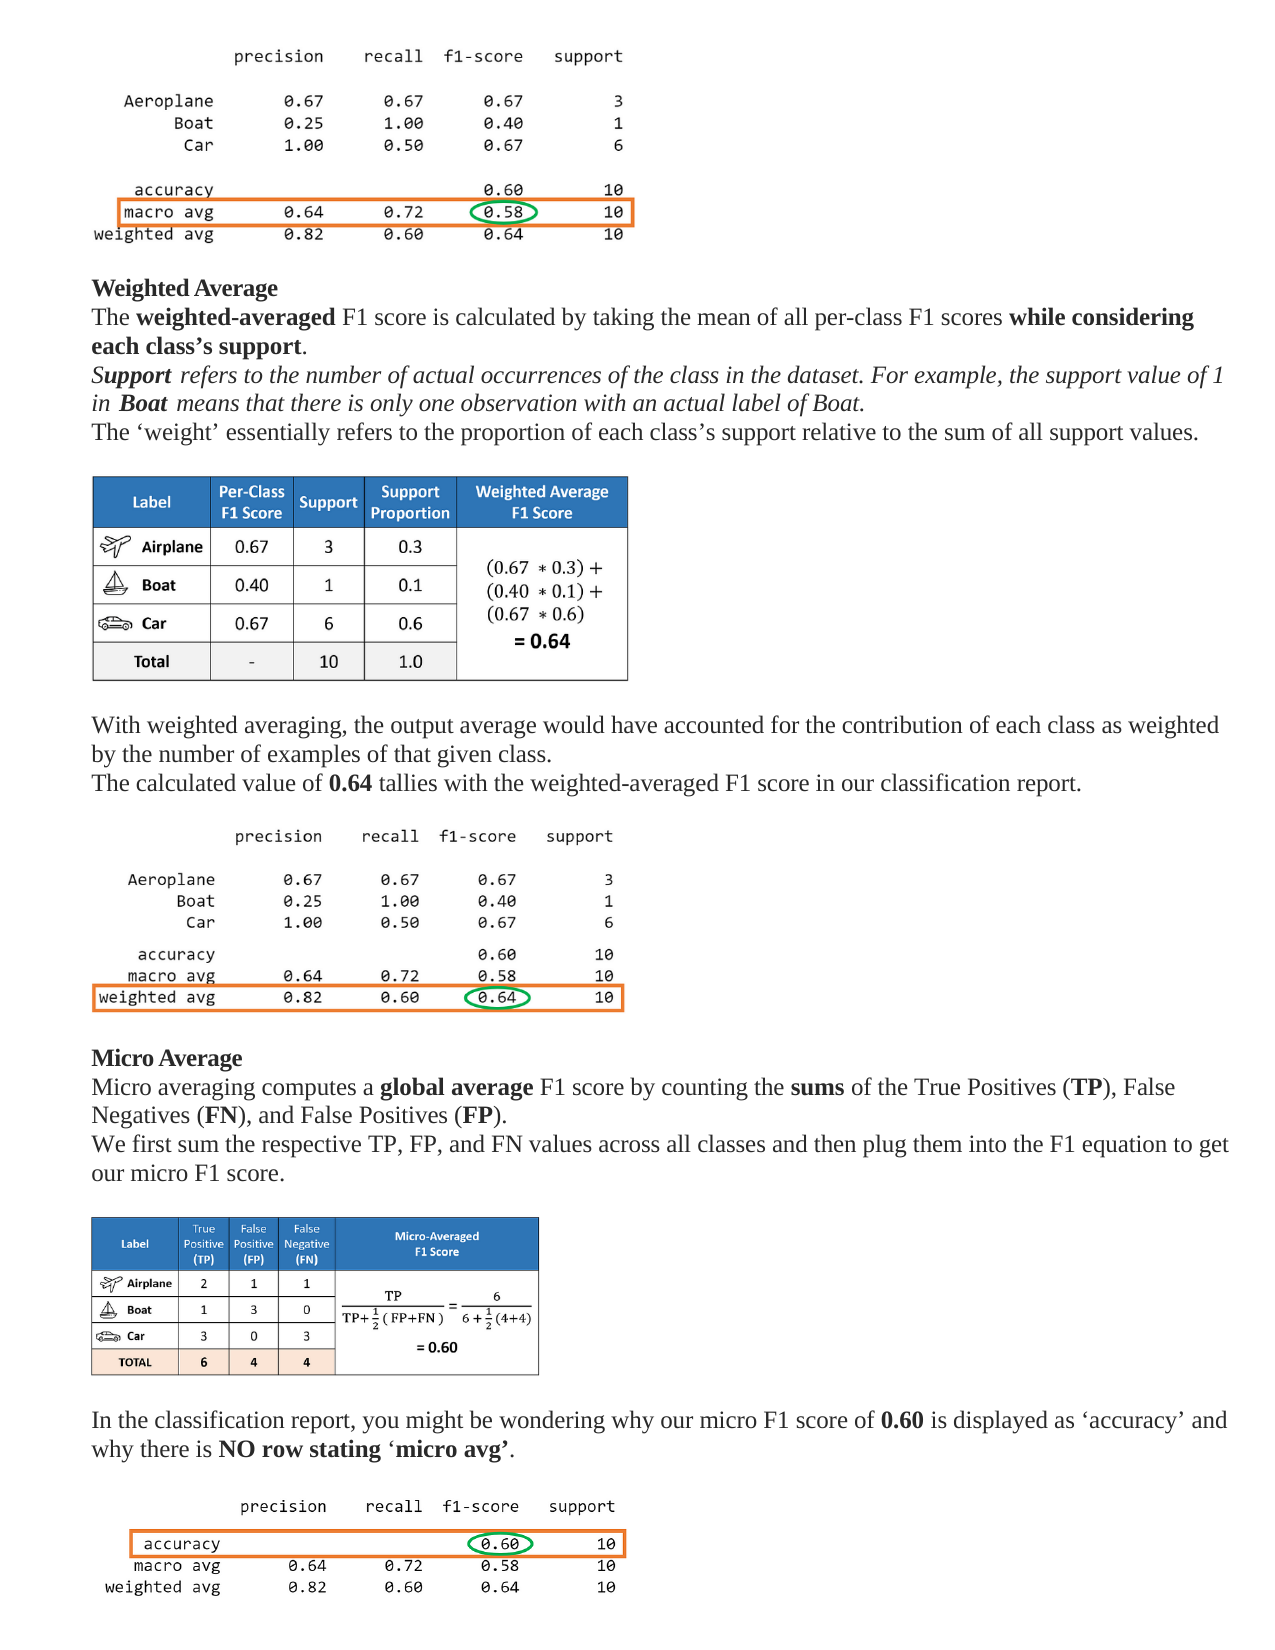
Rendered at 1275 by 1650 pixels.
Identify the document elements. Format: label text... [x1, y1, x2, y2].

text The ‘weight’ essentially refers to the proportion of each class’s support relative to the sum of all support values. [91, 417, 1238, 446]
picture [91, 46, 636, 245]
text The calculated value of 0.64 tallies with the weighted-averaged F1 score in our classification report. [91, 768, 1238, 797]
text The weighted-averaged F1 score is calculated by taking the mean of all per-class F1 scores while considering each class’s support. [91, 302, 1238, 360]
subtitle Weighted Average [91, 273, 1238, 302]
picture [91, 825, 628, 1014]
text Micro averaging computes a global average F1 score by counting the sums of the True Positives (TP), False Negatives (FN), and False Positives (FP). [91, 1072, 1238, 1129]
text With weighted averaging, the output average would have accounted for the contribution of each class as weighted by the number of examples of that given class. [91, 711, 1238, 768]
text Support refers to the number of actual occurrences of the class in the dataset. For example, the support value of 1 in Boat means that there is only one observation with an actual label of Boat. [91, 360, 1238, 417]
subtitle Micro Average [91, 1043, 1238, 1072]
picture [91, 1491, 643, 1601]
text We first sum the respective TP, FP, and FN values across all classes and then plug them into the F1 equation to get our micro F1 score. [91, 1129, 1238, 1187]
picture [91, 1215, 540, 1377]
text In the classification report, you might be wondering why our micro F1 score of 0.60 is displayed as ‘accuracy’ and why there is NO row stating ‘micro avg’. [91, 1406, 1238, 1463]
picture [91, 474, 630, 682]
